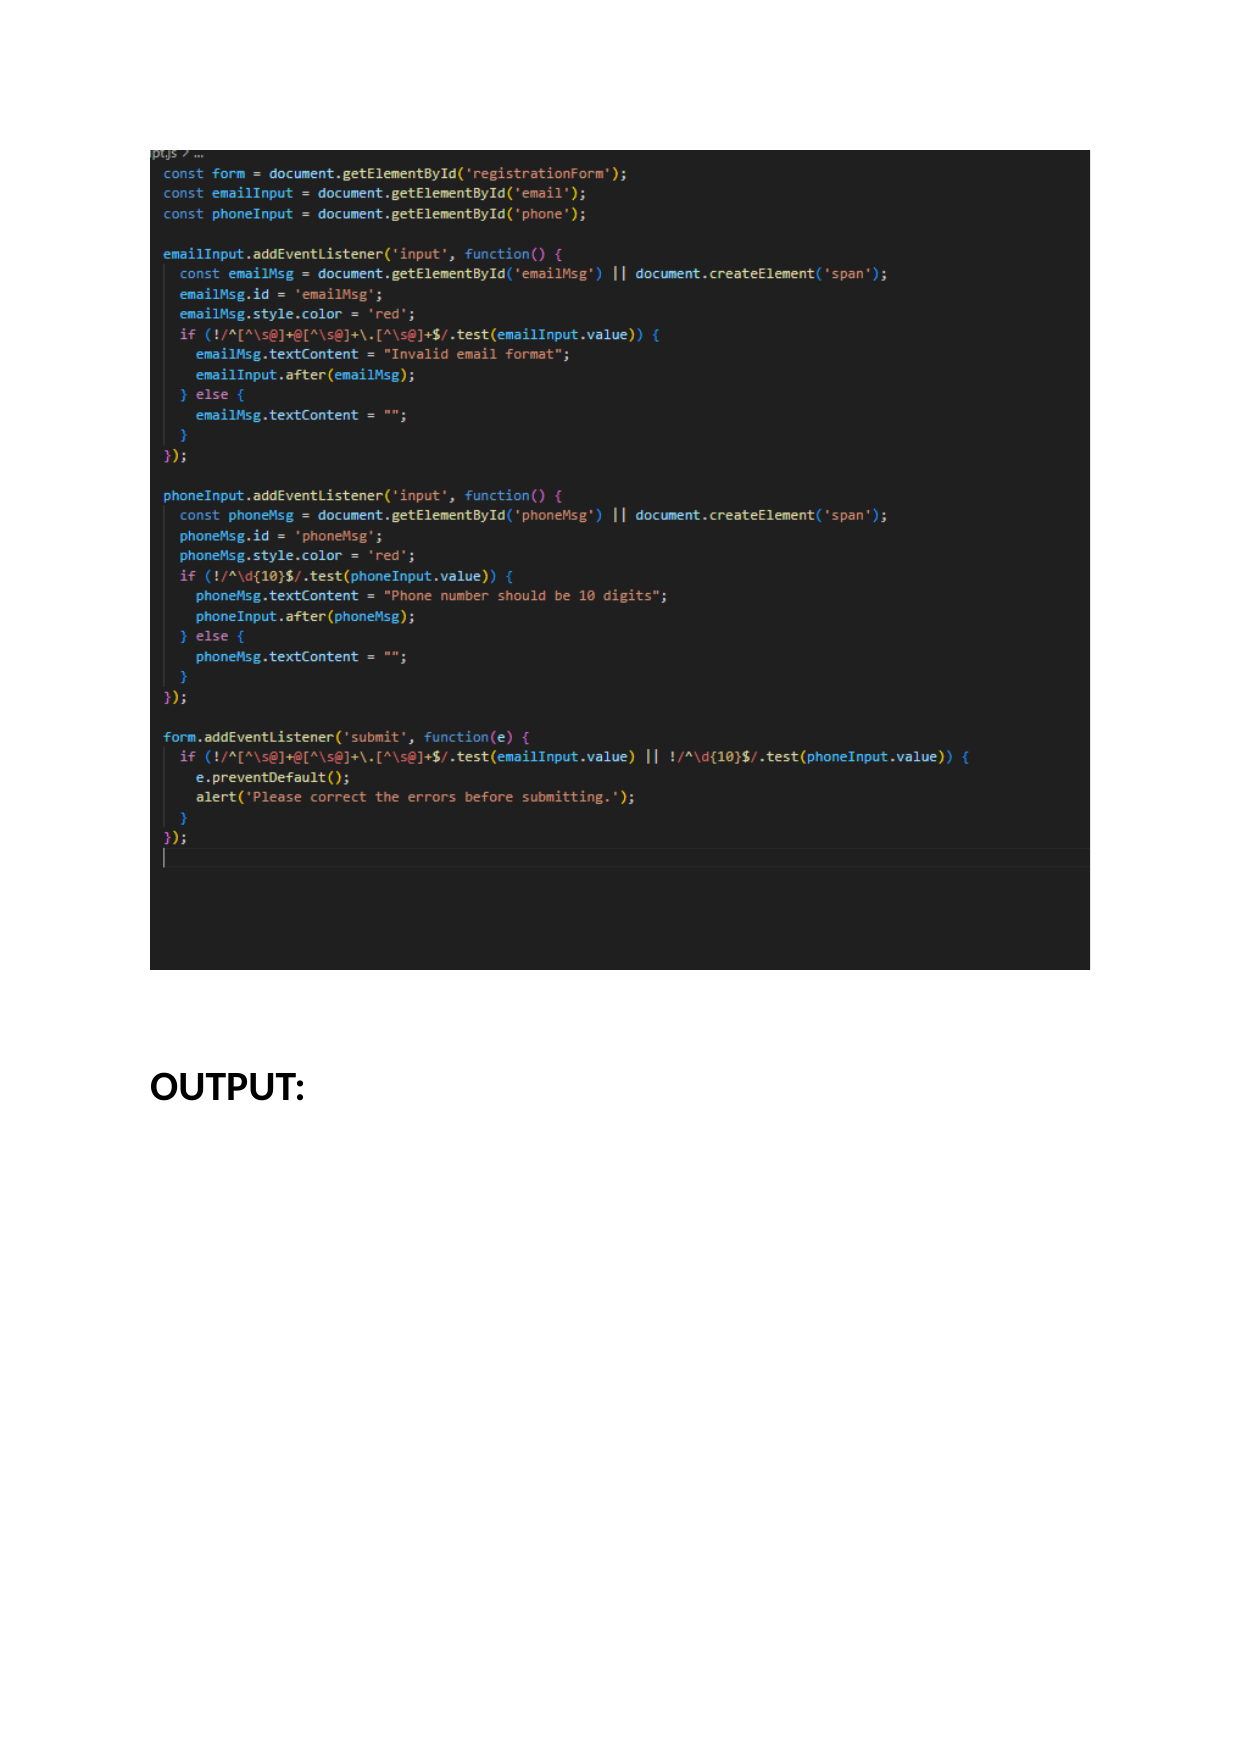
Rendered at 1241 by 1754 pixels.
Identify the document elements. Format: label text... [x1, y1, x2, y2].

text OUTPUT: [150, 1060, 1090, 1111]
picture [150, 150, 1091, 970]
